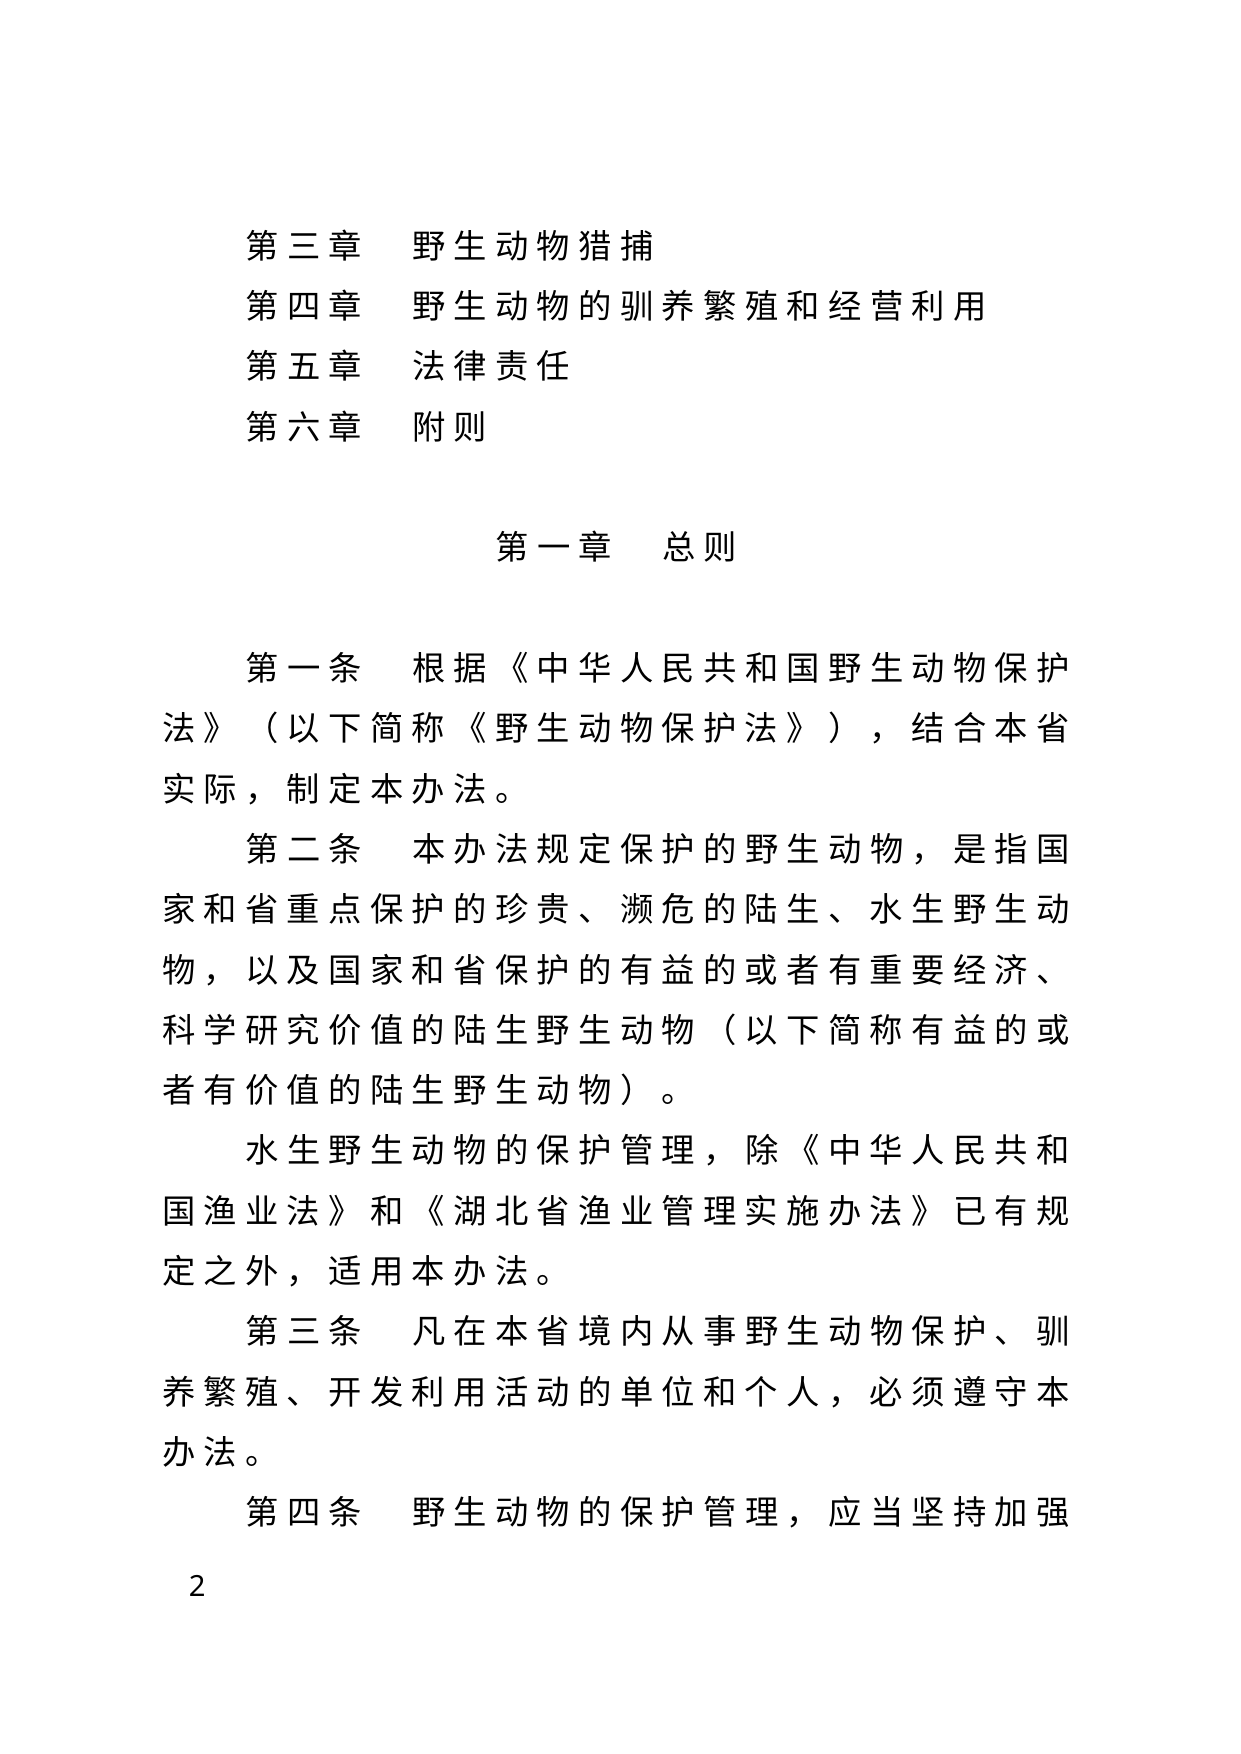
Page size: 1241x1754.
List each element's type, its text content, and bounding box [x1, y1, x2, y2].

text 第五章 法律责任 [162, 334, 1078, 394]
text 第二条 本办法规定保护的野生动物，是指国家和省重点保护的珍贵、濒危的陆生、水生野生动物，以及国家和省保护的有益的或者有重要经济、科学研究价值的陆生野生动物（以下简称有益的或者有价值的陆生野生动物）。 [162, 817, 1078, 1118]
text 第三章 野生动物猎捕 [162, 213, 1078, 274]
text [162, 1480, 1078, 1540]
text 水生野生动物的保护管理，除《中华人民共和国渔业法》和《湖北省渔业管理实施办法》已有规定之外，适用本办法。 [162, 1118, 1078, 1299]
text 第三条 凡在本省境内从事野生动物保护、驯养繁殖、开发利用活动的单位和个人，必须遵守本办法。 [162, 1299, 1078, 1480]
list 第一章 总则 [162, 515, 1078, 575]
text 第一条 根据《中华人民共和国野生动物保护法》（以下简称《野生动物保护法》），结合本省实际，制定本办法。 [162, 636, 1078, 817]
text 第六章 附则 [162, 394, 1078, 455]
text 第四章 野生动物的驯养繁殖和经营利用 [162, 274, 1078, 334]
